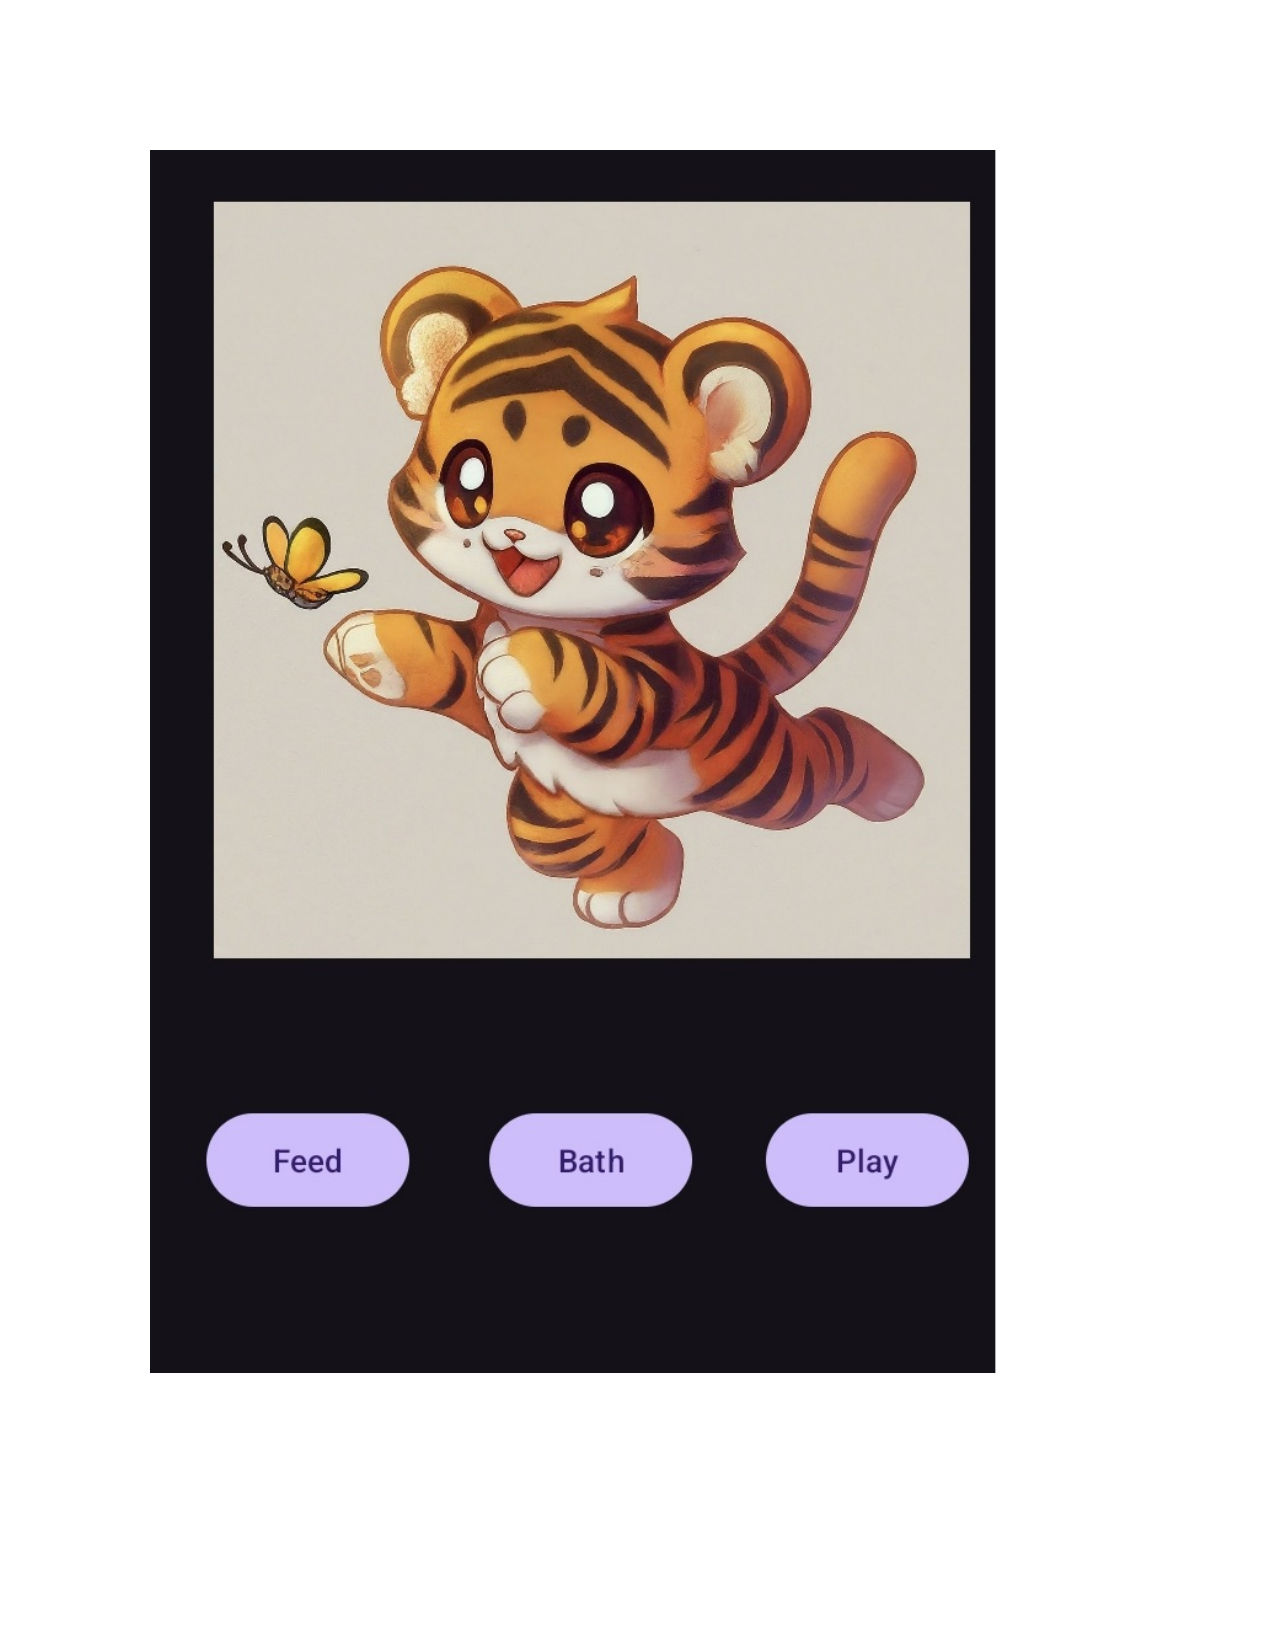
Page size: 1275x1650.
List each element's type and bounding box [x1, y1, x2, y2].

picture [150, 150, 996, 1373]
